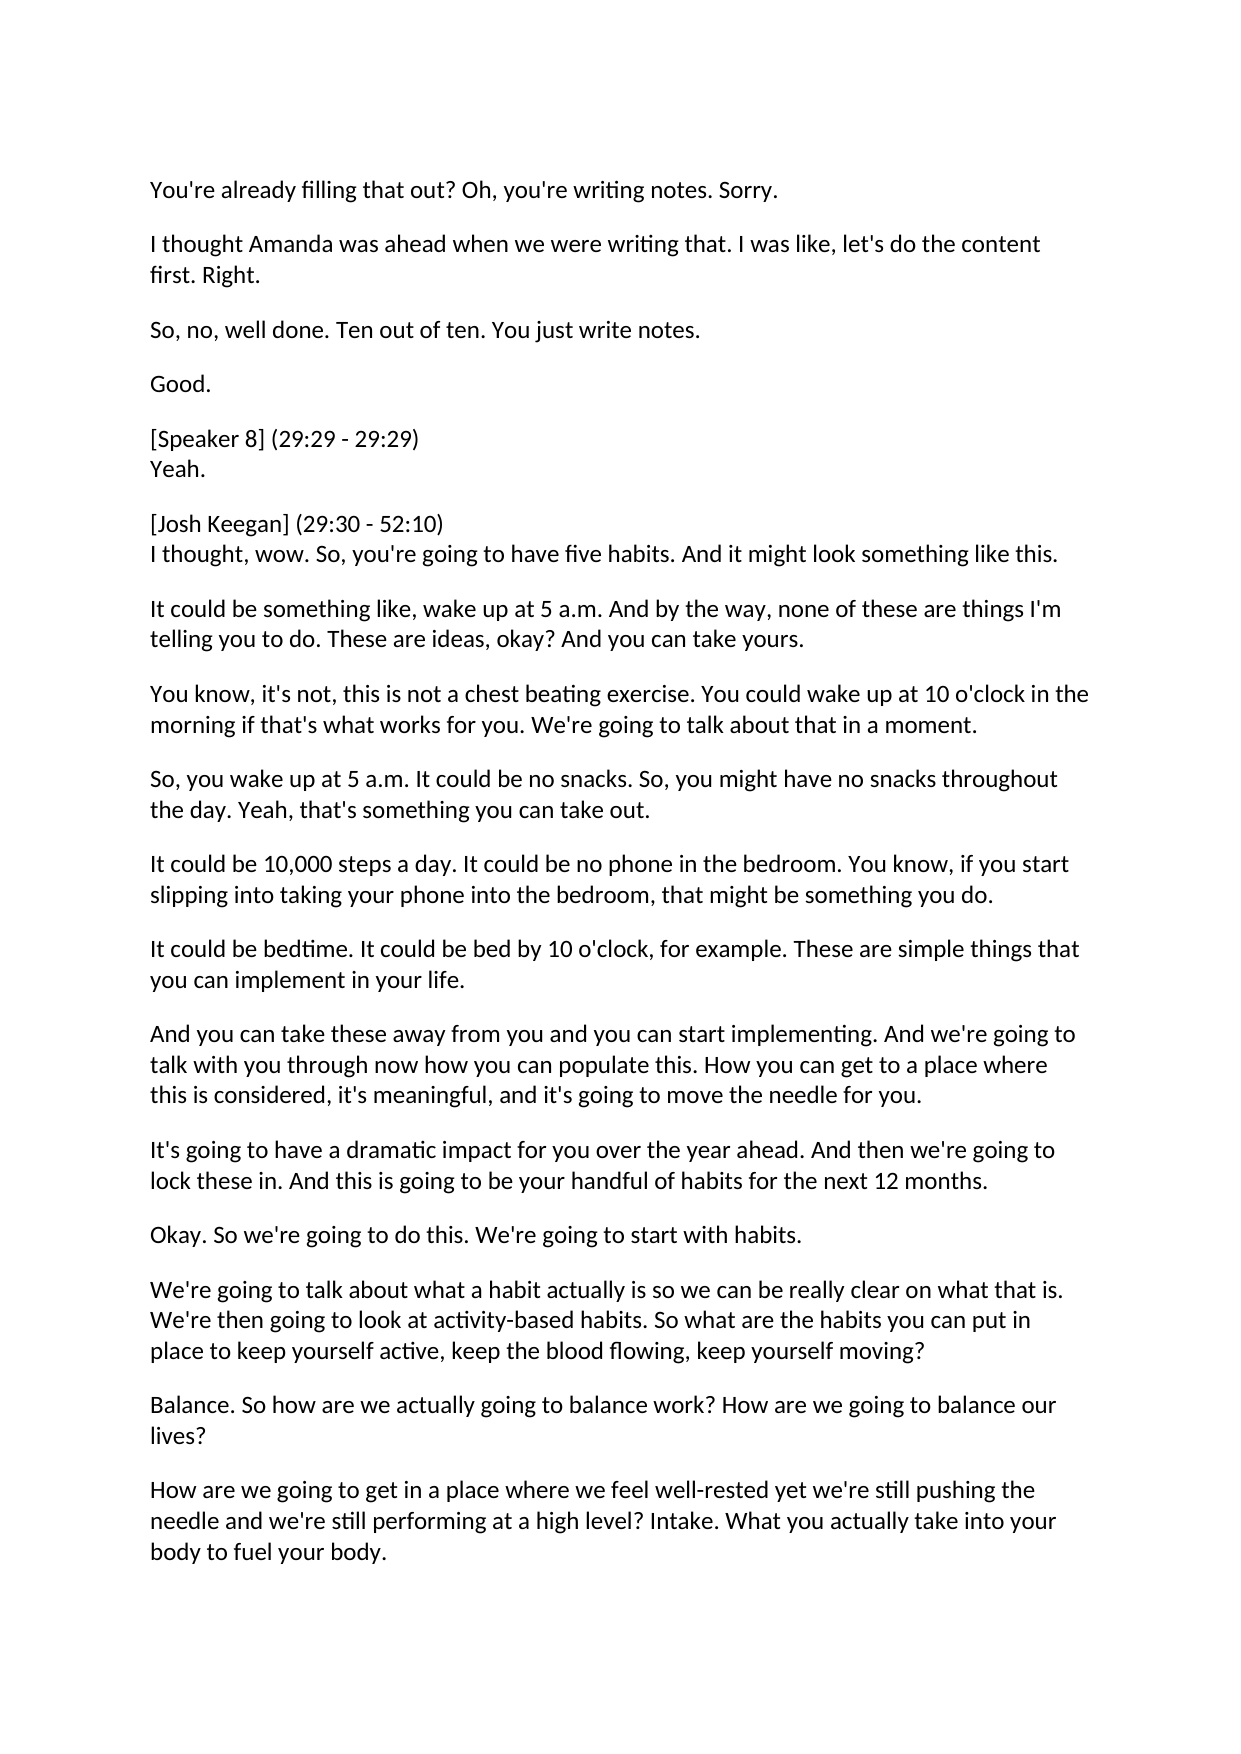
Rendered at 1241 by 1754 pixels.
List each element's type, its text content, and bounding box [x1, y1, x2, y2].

text It could be 10,000 steps a day. It could be no phone in the bedroom. You know, if you start slipping into taking your phone into the bedroom, that might be something you do. [150, 848, 1090, 909]
text How are we going to get in a place where we feel well-rested yet we're still pushing the needle and we're still performing at a high level? Intake. What you actually take into your body to fuel your body. [150, 1475, 1090, 1566]
text You know, it's not, this is not a chest beating exercise. You could wake up at 10 o'clock in the morning if that's what works for you. We're going to talk about that in a moment. [150, 678, 1090, 739]
text [Josh Keegan] (29:30 - 52:10) [150, 508, 1090, 538]
text Balance. So how are we actually going to balance work? How are we going to balance our lives? [150, 1389, 1090, 1451]
text Okay. So we're going to do this. We're going to start with habits. [150, 1219, 1090, 1250]
text I thought, wow. So, you're going to have five habits. And it might look something like this. [150, 538, 1090, 569]
text It could be something like, wake up at 5 a.m. And by the way, none of these are things I'm telling you to do. These are ideas, okay? And you can take yours. [150, 593, 1090, 654]
text It could be bedtime. It could be bed by 10 o'clock, for example. These are simple things that you can implement in your life. [150, 933, 1090, 994]
text Yeah. [150, 453, 1090, 484]
text I thought Amanda was ahead when we were writing that. I was like, let's do the content first. Right. [150, 229, 1090, 290]
text You're already filling that out? Oh, you're writing notes. Sorry. [150, 174, 1090, 204]
text Good. [150, 368, 1090, 399]
text And you can take these away from you and you can start implementing. And we're going to talk with you through now how you can populate this. How you can get to a place where this is considered, it's meaningful, and it's going to move the needle for you. [150, 1019, 1090, 1110]
text It's going to have a dramatic impact for you over the year ahead. And then we're going to lock these in. And this is going to be your handful of habits for the next 12 months. [150, 1134, 1090, 1195]
text We're going to talk about what a habit actually is so we can be really clear on what that is. We're then going to look at activity-based habits. So what are the habits you can put in place to keep yourself active, keep the blood flowing, keep yourself moving? [150, 1274, 1090, 1366]
text So, no, well done. Ten out of ten. You just write notes. [150, 314, 1090, 344]
text So, you wake up at 5 a.m. It could be no snacks. So, you might have no snacks throughout the day. Yeah, that's something you can take out. [150, 763, 1090, 824]
text [Speaker 8] (29:29 - 29:29) [150, 423, 1090, 453]
